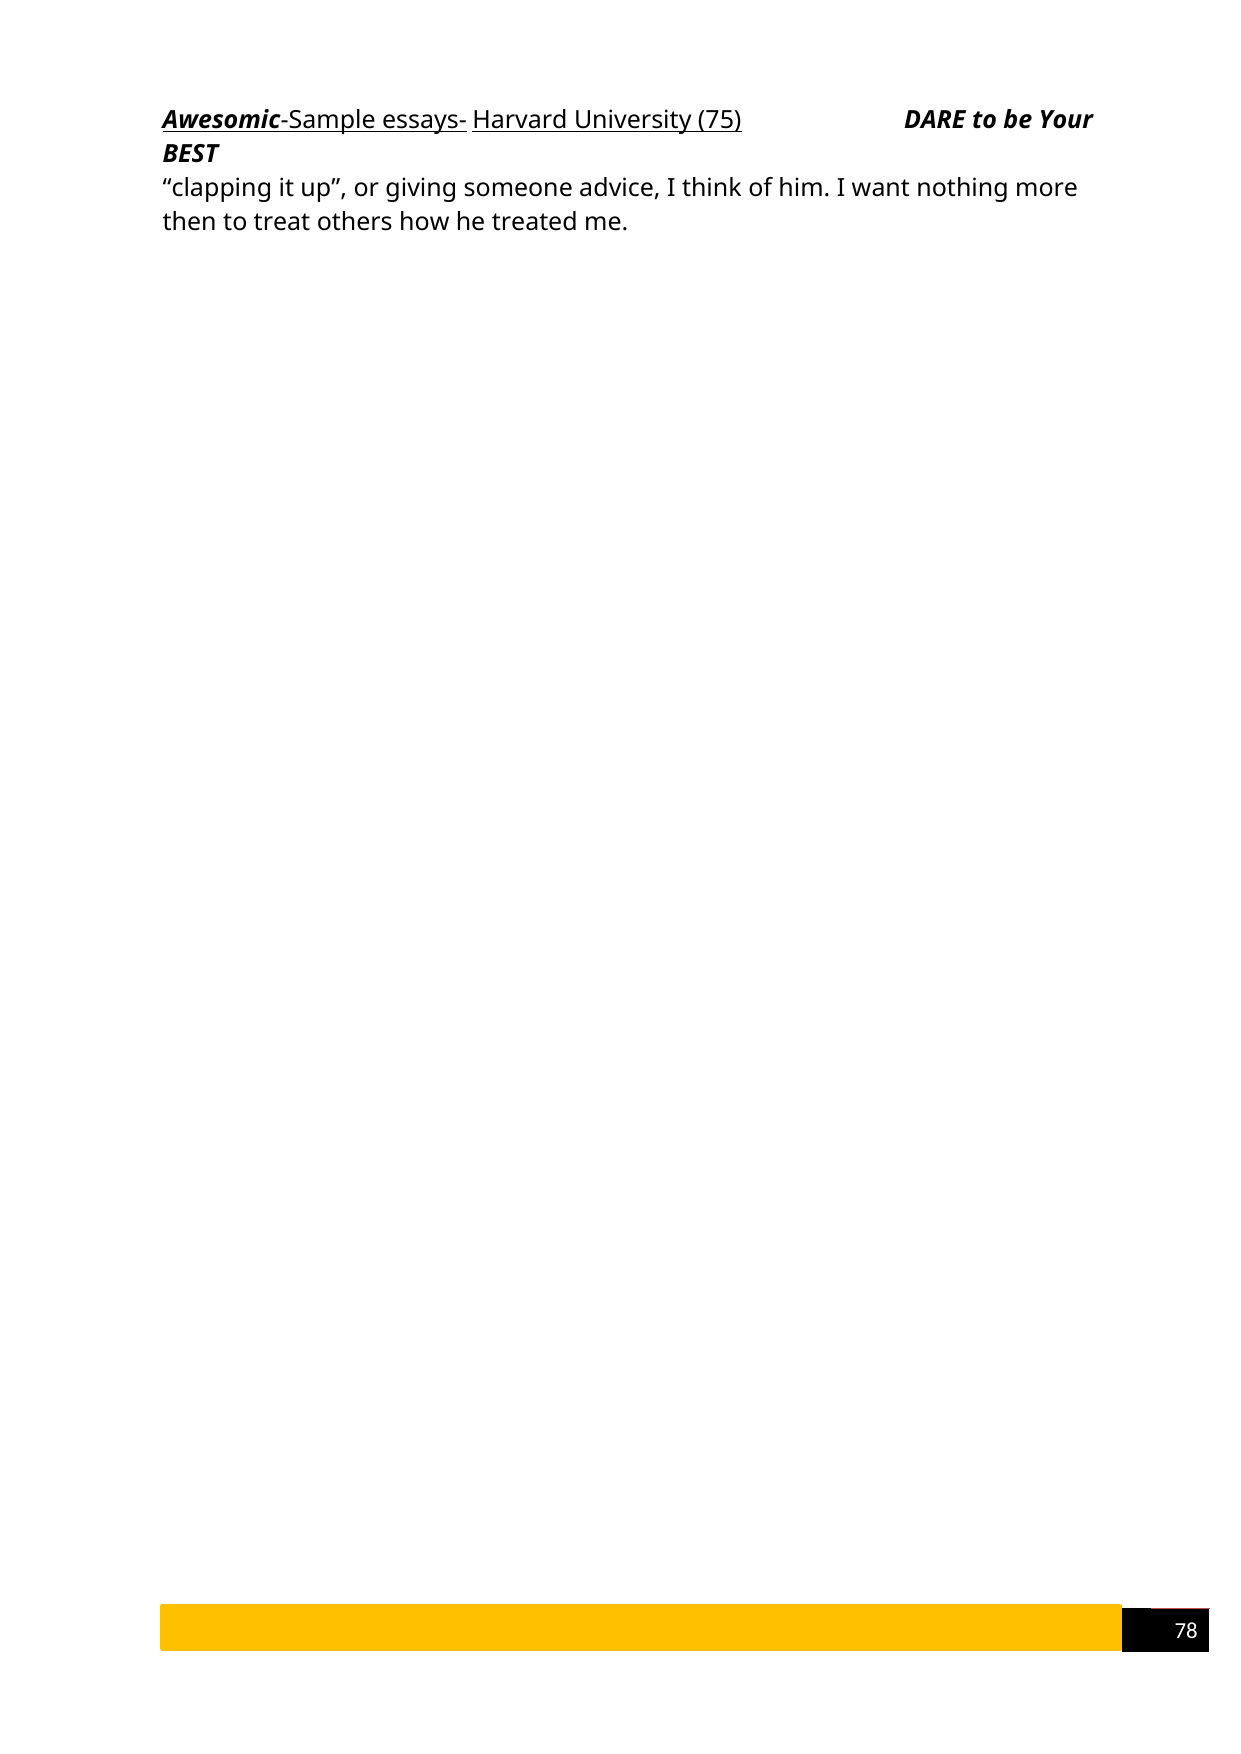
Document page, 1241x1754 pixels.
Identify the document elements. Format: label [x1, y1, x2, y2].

text [162, 170, 1137, 238]
